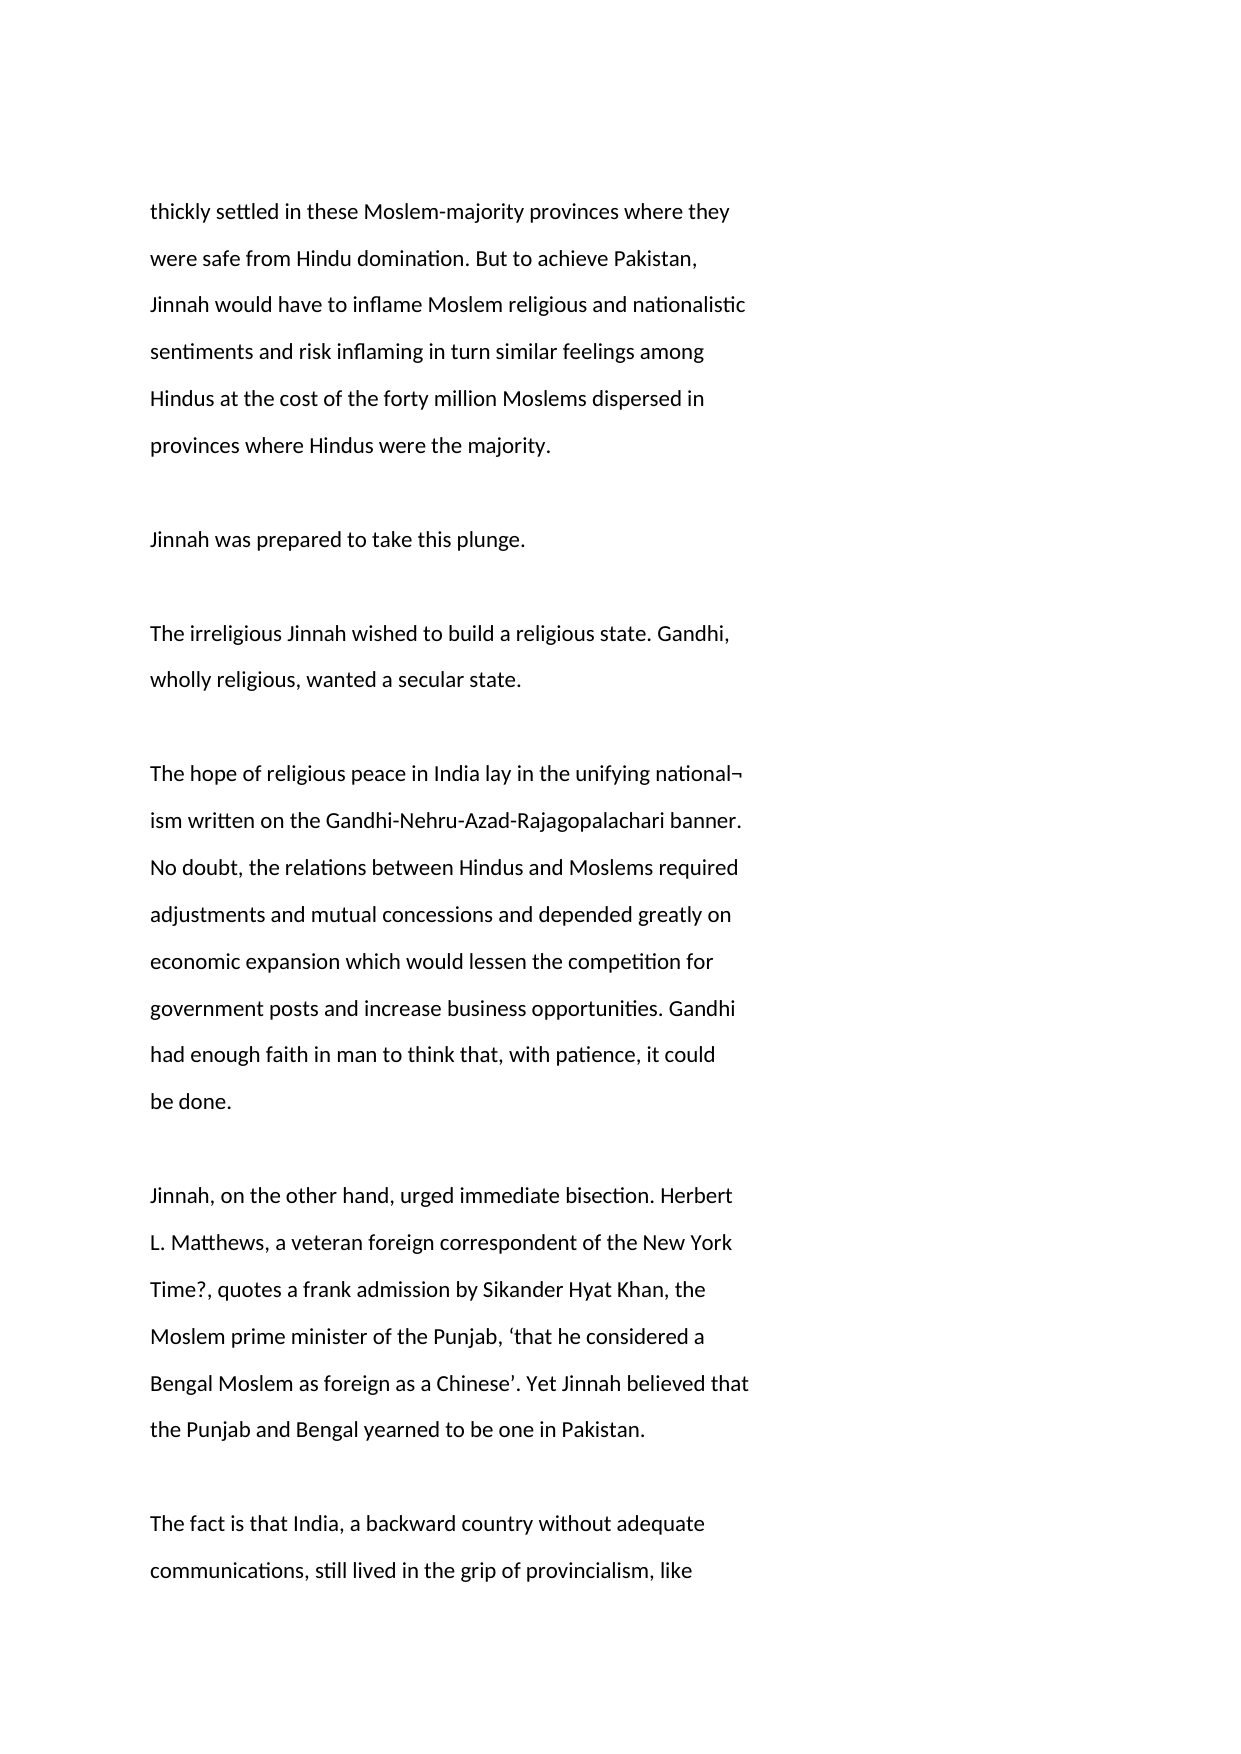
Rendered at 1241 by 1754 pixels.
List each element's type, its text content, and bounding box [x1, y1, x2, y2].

text Moslem prime minister of the Punjab, ‘that he considered a [150, 1322, 1090, 1350]
text The irreligious Jinnah wished to build a religious state. Gandhi, [150, 619, 1090, 647]
text adjustments and mutual concessions and depended greatly on [150, 900, 1090, 928]
text L. Matthews, a veteran foreign correspondent of the New York [150, 1228, 1090, 1256]
text Bengal Moslem as foreign as a Chinese’. Yet Jinnah believed that [150, 1369, 1090, 1397]
text Jinnah was prepared to take this plunge. [150, 525, 1090, 553]
text wholly religious, wanted a secular state. [150, 666, 1090, 694]
text the Punjab and Bengal yearned to be one in Pakistan. [150, 1416, 1090, 1444]
text The fact is that India, a backward country without adequate [150, 1509, 1090, 1537]
text Jinnah, on the other hand, urged immediate bisection. Herbert [150, 1181, 1090, 1209]
text Hindus at the cost of the forty million Moslems dispersed in [150, 384, 1090, 412]
text The hope of religious peace in India lay in the unifying national¬ [150, 759, 1090, 787]
text provinces where Hindus were the majority. [150, 431, 1090, 459]
text ism written on the Gandhi-Nehru-Azad-Rajagopalachari banner. [150, 806, 1090, 834]
text be done. [150, 1087, 1090, 1116]
text economic expansion which would lessen the competition for [150, 947, 1090, 975]
text No doubt, the relations between Hindus and Moslems required [150, 853, 1090, 881]
text Time?, quotes a frank admission by Sikander Hyat Khan, the [150, 1275, 1090, 1303]
text had enough faith in man to think that, with patience, it could [150, 1041, 1090, 1069]
text government posts and increase business opportunities. Gandhi [150, 994, 1090, 1022]
text Jinnah would have to inflame Moslem religious and nationalistic [150, 291, 1090, 319]
text thickly settled in these Moslem-majority provinces where they [150, 197, 1090, 225]
text were safe from Hindu domination. But to achieve Pakistan, [150, 244, 1090, 272]
text sentiments and risk inflaming in turn similar feelings among [150, 337, 1090, 366]
text communications, still lived in the grip of provincialism, like [150, 1556, 1090, 1584]
